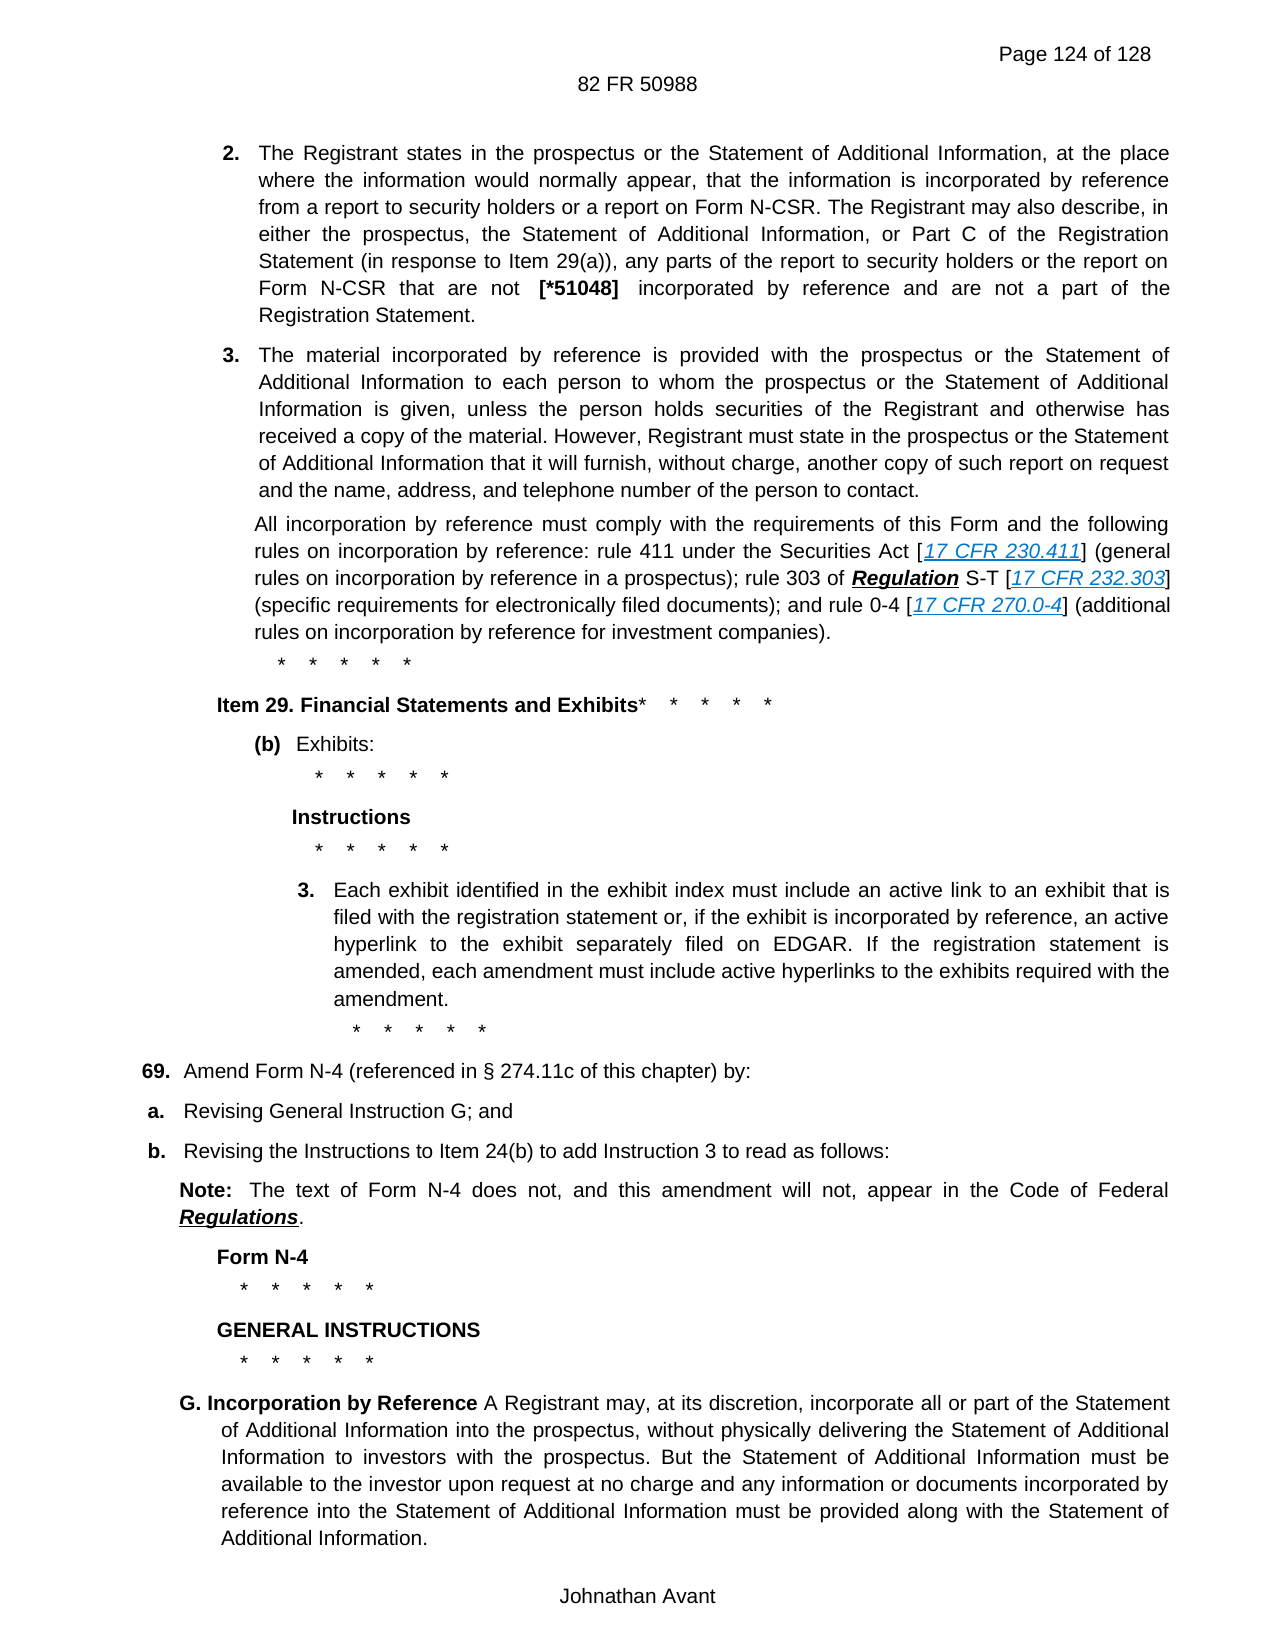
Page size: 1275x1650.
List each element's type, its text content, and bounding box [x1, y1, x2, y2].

text * * * * * [217, 1275, 1171, 1302]
list and Exhibits* * * * * [217, 689, 1171, 717]
list Revising General Instruction G; and [142, 1096, 1171, 1123]
list Exhibits: [254, 729, 1171, 756]
list Amend Form N-4 (referenced in § 274.11c of this chapter) by: [142, 1056, 1171, 1083]
text GENERAL INSTRUCTIONS [217, 1314, 1171, 1342]
text Note: The text of Form N-4 does not, and this amendment will not, appear in the Code of Federal Regulations. [179, 1175, 1171, 1229]
text Form N-4 [217, 1242, 1171, 1269]
text Instructions [292, 802, 1171, 829]
list Each exhibit identified in the exhibit index must include an active link to an exhibit that is filed with the registration statement or, if the exhibit is incorporated by reference, an active hyperlink to the exhibit separately filed on EDGAR. If the registration statement is amended, each amendment must include active hyperlinks to the exhibits required with the amendment. [292, 875, 1171, 1010]
list The material incorporated by reference is provided with the prospectus or the Statement of Additional Information to each person to whom the prospectus or the Statement of Additional Information is given, unless the person holds securities of the Registrant and otherwise has received a copy of the material. However, Registrant must state in the prospectus or the Statement of Additional Information that it will furnish, without charge, another copy of such report on request and the name, address, and telephone number of the person to contact. [217, 339, 1171, 502]
list The Registrant states in the prospectus or the Statement of Additional Information, at the place where the information would normally appear, that the information is incorporated by reference from a report to security holders or a report on Form N-CSR. The Registrant may also describe, in either the prospectus, the Statement of Additional Information, or Part C of the Registration Statement (in response to Item 29(a)), any parts of the report to security holders or the report on Form N-CSR that are not [*51048] incorporated by reference and are not a part of the Registration Statement. [217, 137, 1171, 327]
list A Registrant may, at its discretion, incorporate all or part of the Statement of Additional Information into the prospectus, without physically delivering the Statement of Additional Information to investors with the prospectus. But the Statement of Additional Information must be available to the investor upon request at no charge and any information or documents incorporated by reference into the Statement of Additional Information must be provided along with the Statement of Additional Information. [179, 1387, 1171, 1550]
list Revising the Instructions to Item 24(b) to add Instruction 3 to read as follows: [142, 1135, 1171, 1162]
text * * * * * [292, 762, 1171, 789]
text All incorporation by reference must comply with the requirements of this Form and the following rules on incorporation by reference: rule 411 under the Securities Act [17 CFR 230.411] (general rules on incorporation by reference in a prospectus); rule 303 of Regulation S-T [17 CFR 232.303] (specific requirements for electronically filed documents); and rule 0-4 [17 CFR 270.0-4] (additional rules on incorporation by reference for investment companies). [254, 508, 1171, 644]
text * * * * * [329, 1017, 1171, 1044]
text * * * * * [254, 650, 1171, 677]
text * * * * * [217, 1348, 1171, 1375]
text * * * * * [292, 835, 1171, 862]
